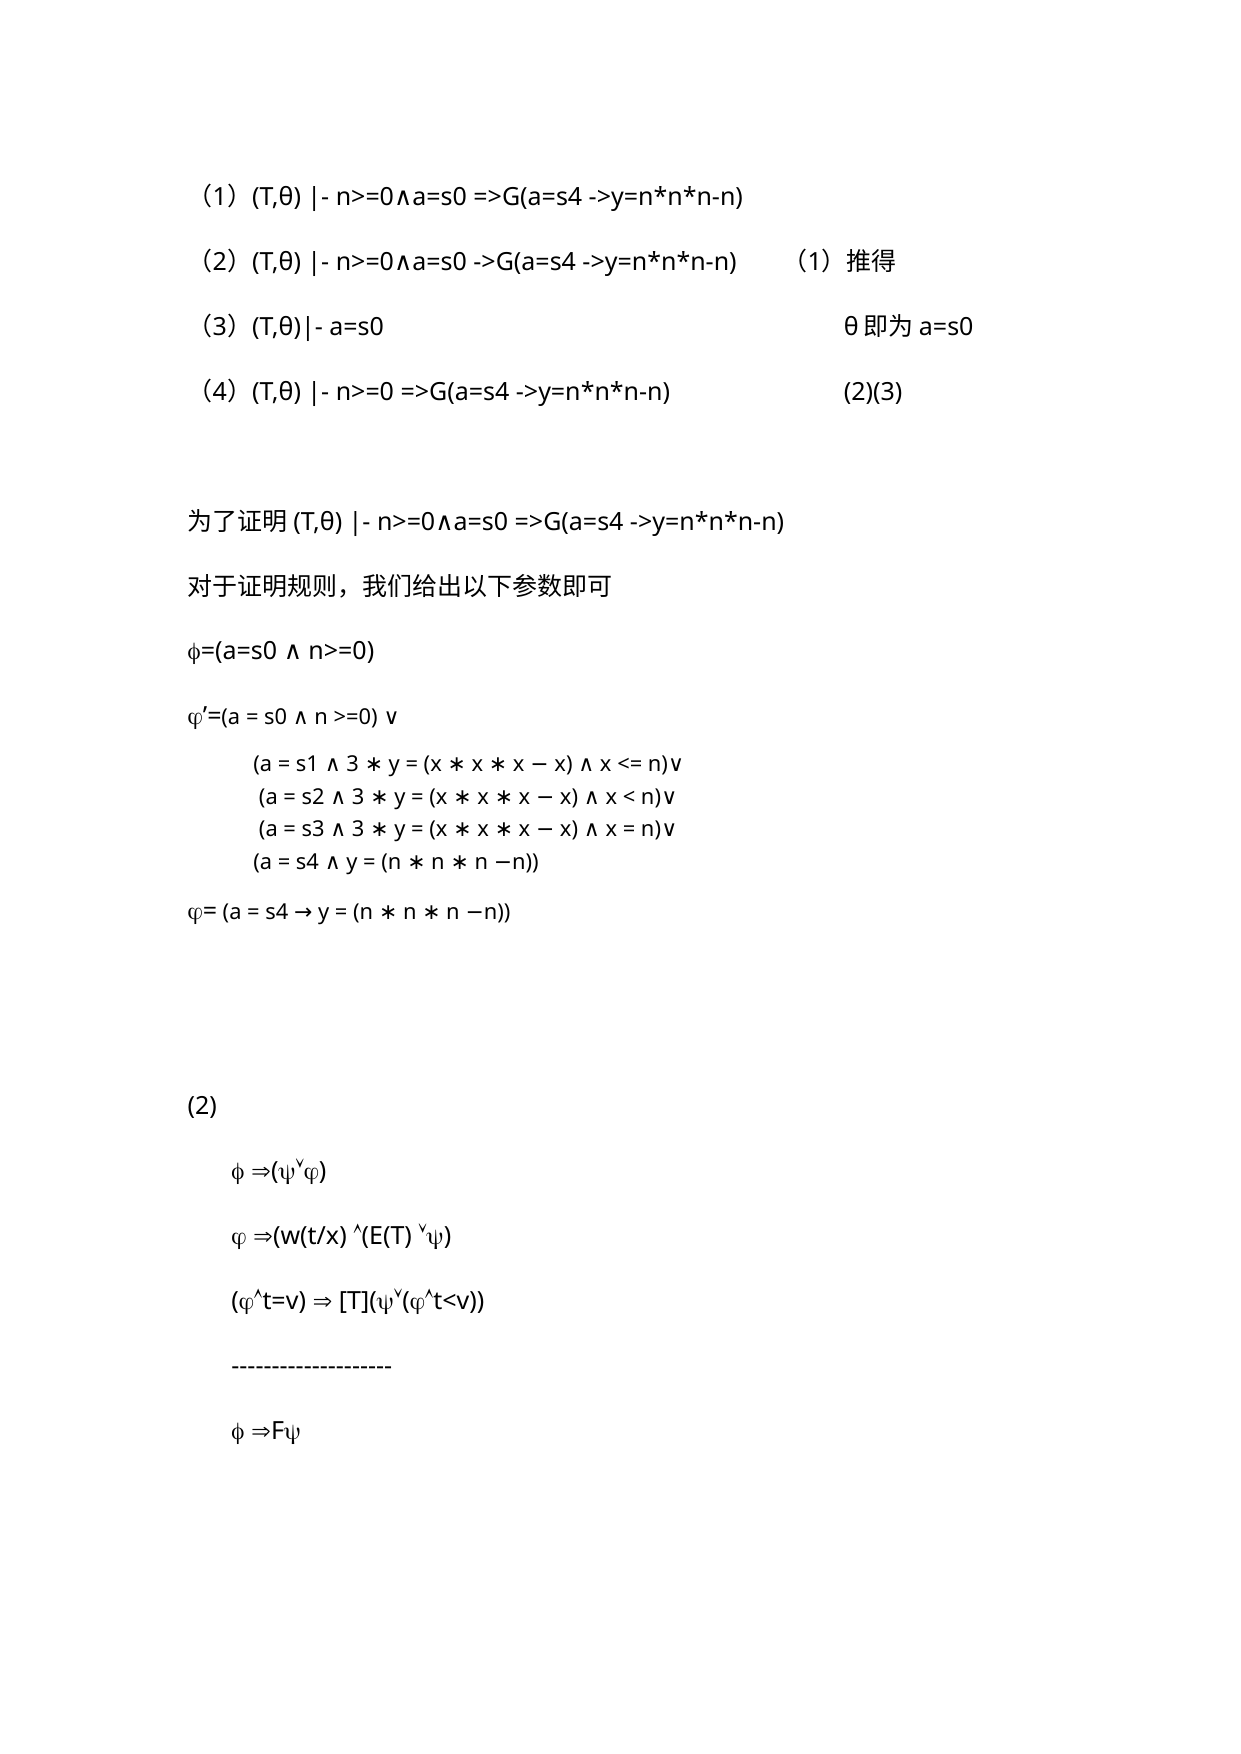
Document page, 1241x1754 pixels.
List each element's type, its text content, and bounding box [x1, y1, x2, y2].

text (a = s2 ∧ 3 ∗ y = (x ∗ x ∗ x − x) ∧ x < n)∨ [187, 779, 1053, 812]
text （2）(T,θ) |- n>=0∧a=s0 ->G(a=s4 ->y=n*n*n-n) （1）推得 [187, 227, 1053, 292]
text 为了证明 (T,θ) |- n>=0∧a=s0 =>G(a=s4 ->y=n*n*n-n) [187, 487, 1053, 552]
text (w(t/x) (E(T) ) [187, 1202, 1053, 1267]
text （3）(T,θ)|- a=s0 θ即为a=s0 [187, 292, 1053, 357]
text 对于证明规则，我们给出以下参数即可 [187, 552, 1053, 617]
text () [187, 1137, 1053, 1202]
text (a = s1 ∧ 3 ∗ y = (x ∗ x ∗ x − x) ∧ x <= n)∨ [187, 747, 1053, 779]
text (a = s4 ∧ y = (n ∗ n ∗ n −n)) [187, 844, 1053, 877]
text (t=v) [T]((t<v)) [187, 1267, 1053, 1332]
text F [187, 1397, 1053, 1462]
text =(a=s0 ∧ n>=0) [187, 617, 1053, 682]
text = (a = s4 → y = (n ∗ n ∗ n −n)) [187, 877, 1053, 942]
text -------------------- [187, 1332, 1053, 1397]
text ’=(a = s0 ∧ n >=0) ∨ [187, 682, 1053, 747]
text (2) [187, 1072, 1053, 1137]
text （4）(T,θ) |- n>=0 =>G(a=s4 ->y=n*n*n-n) (2)(3) [187, 357, 1053, 422]
text (a = s3 ∧ 3 ∗ y = (x ∗ x ∗ x − x) ∧ x = n)∨ [187, 812, 1053, 844]
text （1）(T,θ) |- n>=0∧a=s0 =>G(a=s4 ->y=n*n*n-n) [187, 162, 1053, 227]
